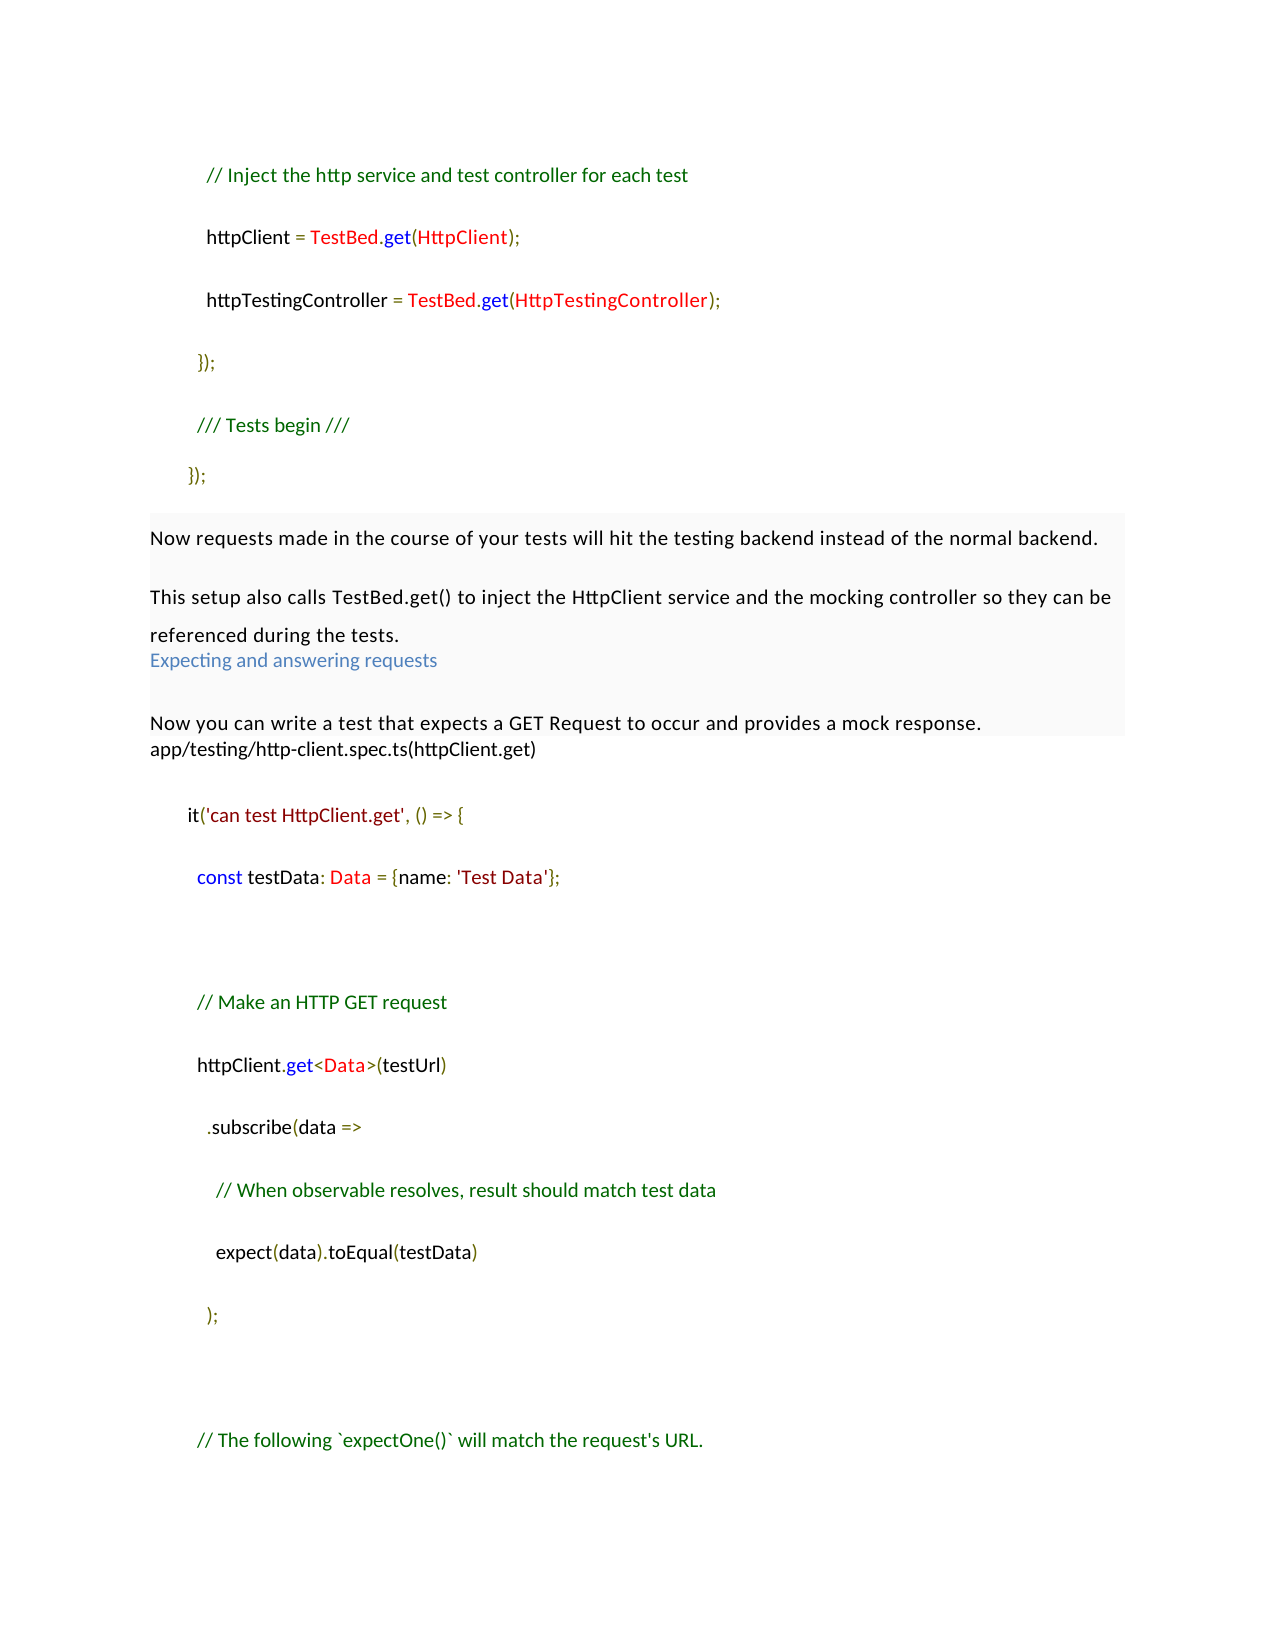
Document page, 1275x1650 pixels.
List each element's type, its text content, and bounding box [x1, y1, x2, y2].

text Now you can write a test that expects a GET Request to occur and provides a mock response. [150, 698, 1125, 736]
text // Inject the http service and test controller for each test [187, 150, 1087, 187]
text // The following `expectOne()` will match the request's URL. [187, 1415, 1087, 1452]
text app/testing/http-client.spec.ts(httpClient.get) [150, 736, 1125, 761]
text // When observable resolves, result should match test data [187, 1165, 1087, 1202]
text Now requests made in the course of your tests will hit the testing backend instead of the normal backend. [150, 513, 1125, 550]
subtitle Expecting and answering requests [150, 647, 1125, 673]
text it('can test HttpClient.get', () => { [187, 790, 1087, 827]
text expect(data).toEqual(testData) [187, 1227, 1087, 1265]
text httpClient.get<Data>(testUrl) [187, 1040, 1087, 1077]
text httpTestingController = TestBed.get(HttpTestingController); [187, 275, 1087, 312]
text This setup also calls TestBed.get() to inject the HttpClient service and the mocking controller so they can be referenced during the tests. [150, 572, 1125, 647]
text // Make an HTTP GET request [187, 977, 1087, 1015]
text /// Tests begin /// [187, 400, 1087, 437]
text }); [187, 337, 1087, 375]
text ); [187, 1290, 1087, 1327]
text httpClient = TestBed.get(HttpClient); [187, 212, 1087, 250]
text const testData: Data = {name: 'Test Data'}; [187, 852, 1087, 890]
text .subscribe(data => [187, 1102, 1087, 1140]
text }); [187, 462, 1087, 488]
